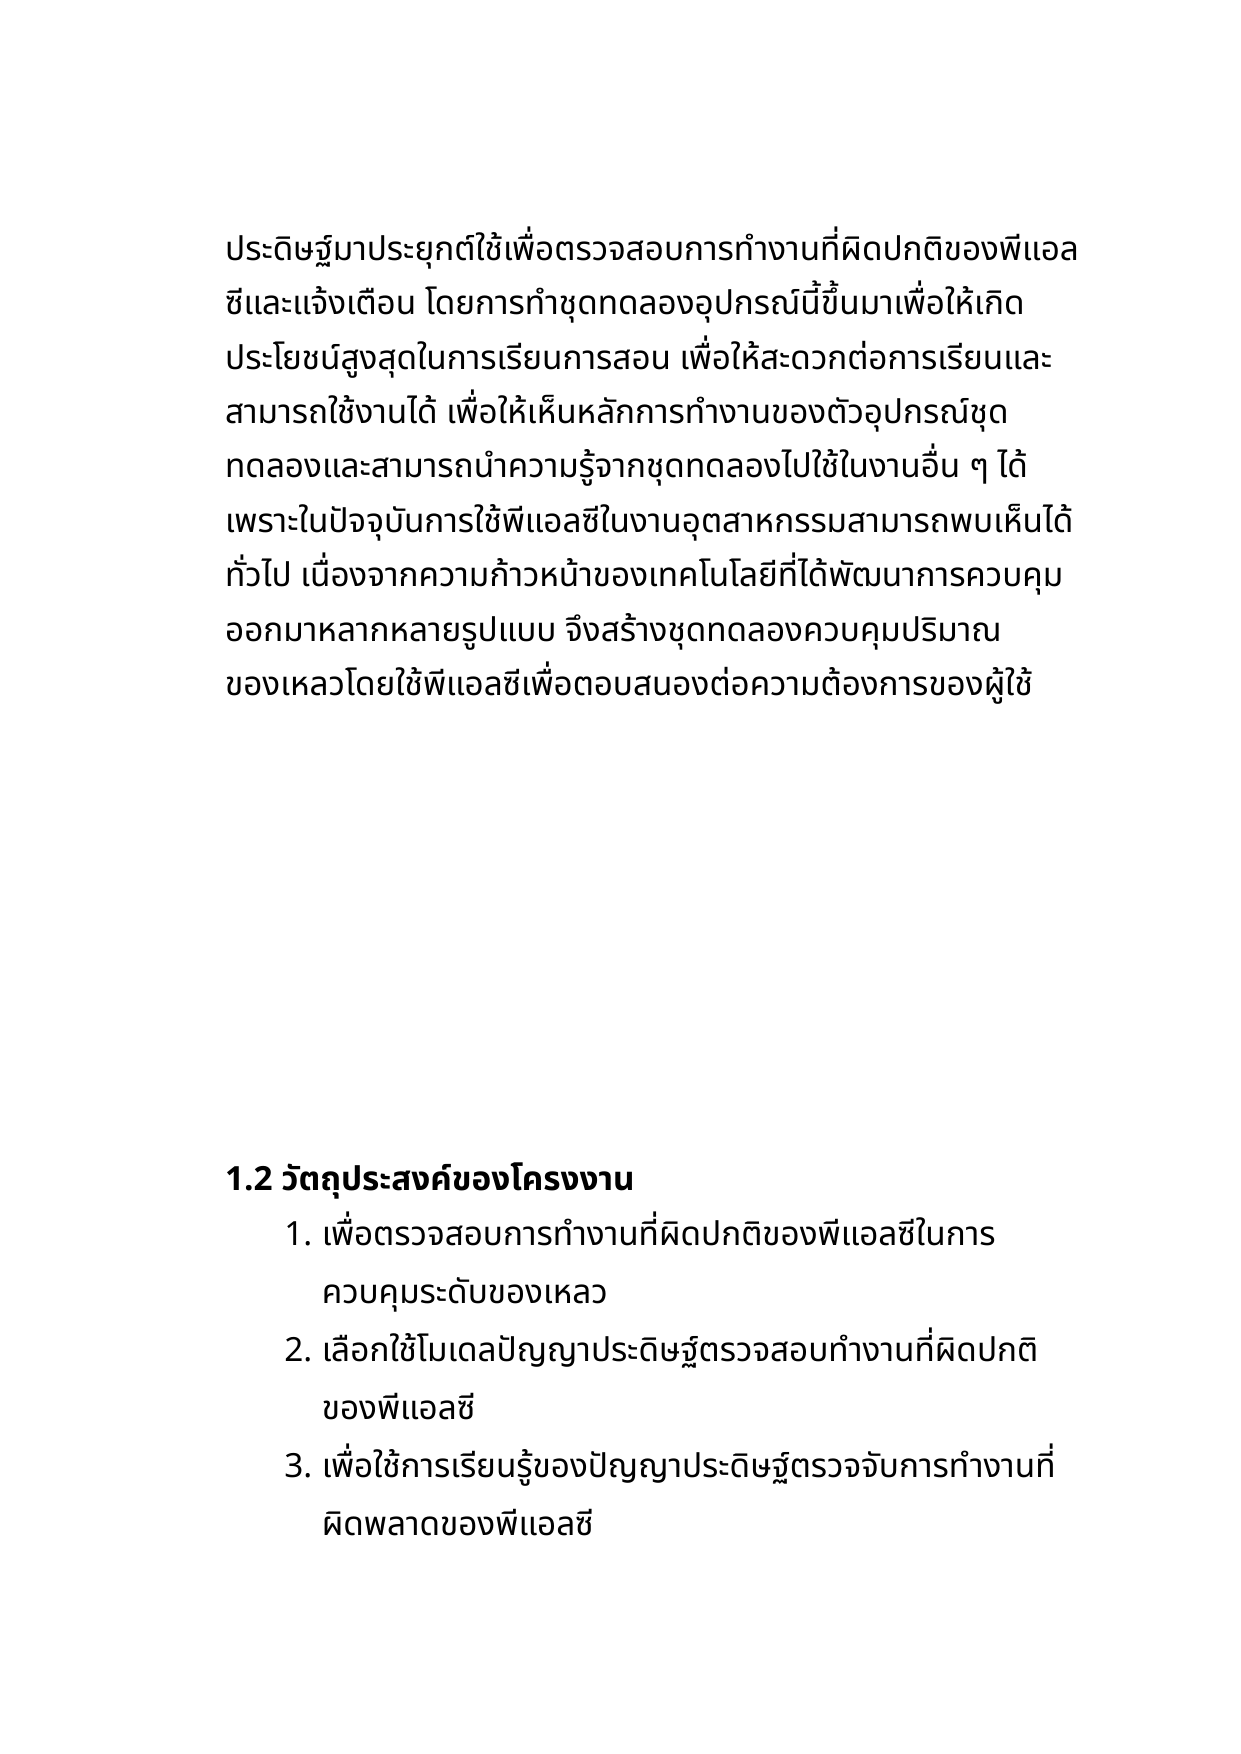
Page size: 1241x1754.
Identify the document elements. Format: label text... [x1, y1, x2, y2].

list เพื่อใช้การเรียนรู้ของปัญญาประดิษฐ์ตรวจจับการทำงานที่ผิดพลาดของพีแอลซี [284, 1442, 1090, 1550]
list เพื่อตรวจสอบการทำงานที่ผิดปกติของพีแอลซีในการควบคุมระดับของเหลว [284, 1209, 1090, 1318]
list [284, 1326, 1090, 1434]
text 1.2 วัตถุประสงค์ของโครงงาน [225, 1155, 1090, 1206]
